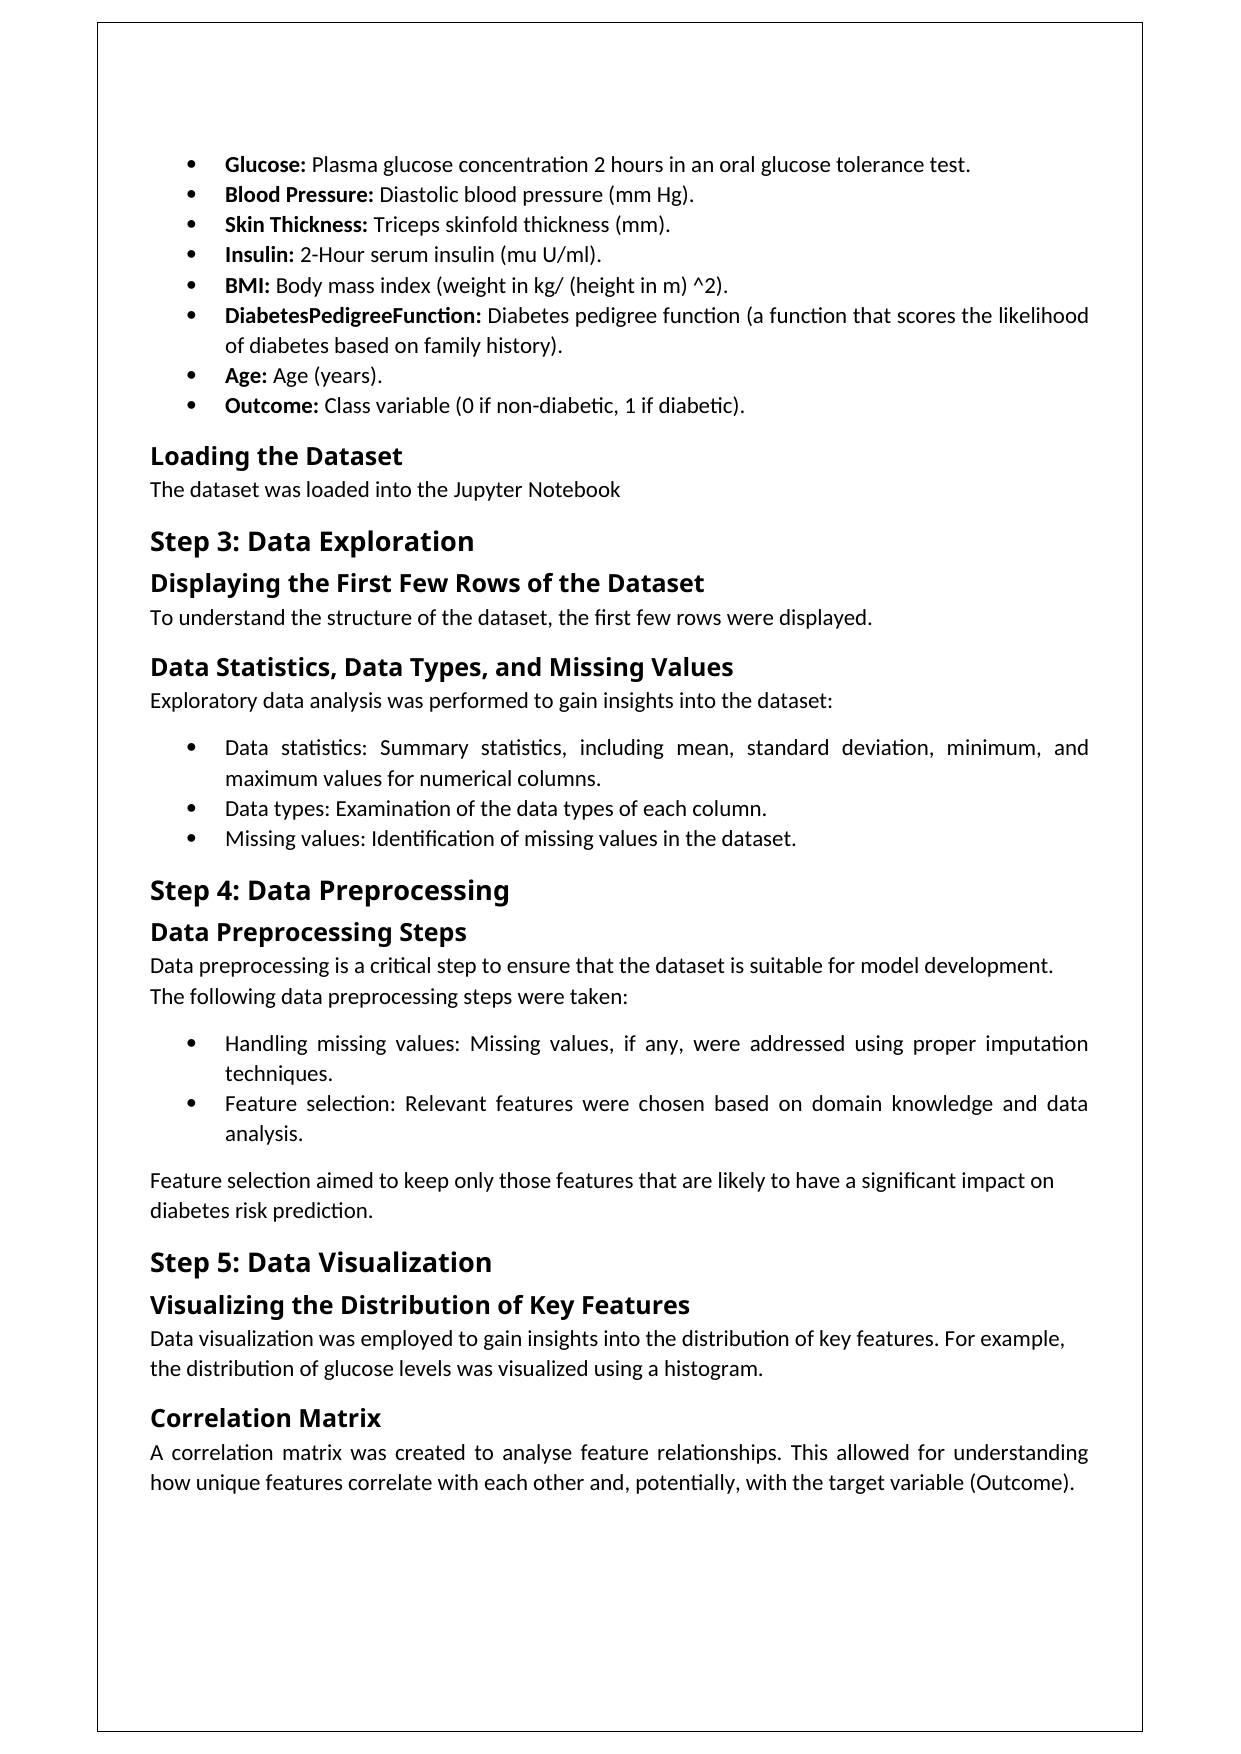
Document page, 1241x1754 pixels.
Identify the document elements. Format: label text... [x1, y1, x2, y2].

list Blood Pressure: Diastolic blood pressure (mm Hg). [187, 180, 1090, 208]
list Missing values: Identification of missing values in the dataset. [187, 824, 1090, 852]
list Insulin: 2-Hour serum insulin (mu U/ml). [187, 241, 1090, 269]
subtitle Step 4: Data Preprocessing [150, 871, 1090, 908]
text Data visualization was employed to gain insights into the distribution of key features. For example, the distribution of glucose levels was visualized using a histogram. [150, 1324, 1090, 1382]
list Handling missing values: Missing values, if any, were addressed using proper imputation techniques. [187, 1029, 1090, 1087]
subtitle Data Preprocessing Steps [150, 915, 1090, 949]
subtitle Visualizing the Distribution of Key Features [150, 1287, 1090, 1321]
text Exploratory data analysis was performed to gain insights into the dataset: [150, 687, 1090, 714]
list Skin Thickness: Triceps skinfold thickness (mm). [187, 210, 1090, 238]
list BMI: Body mass index (weight in kg/ (height in m) ^2). [187, 271, 1090, 299]
list DiabetesPedigreeFunction: Diabetes pedigree function (a function that scores the likelihood of diabetes based on family history). [187, 301, 1090, 359]
text Feature selection aimed to keep only those features that are likely to have a significant impact on diabetes risk prediction. [150, 1166, 1090, 1224]
subtitle Loading the Dataset [150, 438, 1090, 473]
list Glucose: Plasma glucose concentration 2 hours in an oral glucose tolerance test. [187, 150, 1090, 178]
list Data types: Examination of the data types of each column. [187, 794, 1090, 822]
text The dataset was loaded into the Jupyter Notebook [150, 475, 1090, 503]
text A correlation matrix was created to analyse feature relationships. This allowed for understanding how unique features correlate with each other and, potentially, with the target variable (Outcome). [150, 1438, 1090, 1496]
subtitle Data Statistics, Data Types, and Missing Values [150, 650, 1090, 684]
list Age: Age (years). [187, 361, 1090, 389]
subtitle Displaying the First Few Rows of the Dataset [150, 566, 1090, 600]
list Feature selection: Relevant features were chosen based on domain knowledge and data analysis. [187, 1089, 1090, 1147]
subtitle Correlation Matrix [150, 1401, 1090, 1435]
list Outcome: Class variable (0 if non-diabetic, 1 if diabetic). [187, 392, 1090, 420]
text Data preprocessing is a critical step to ensure that the dataset is suitable for model development. The following data preprocessing steps were taken: [150, 952, 1090, 1010]
text To understand the structure of the dataset, the first few rows were displayed. [150, 603, 1090, 631]
subtitle Step 5: Data Visualization [150, 1243, 1090, 1280]
subtitle Step 3: Data Exploration [150, 522, 1090, 559]
list Data statistics: Summary statistics, including mean, standard deviation, minimum, and maximum values for numerical columns. [187, 733, 1090, 792]
